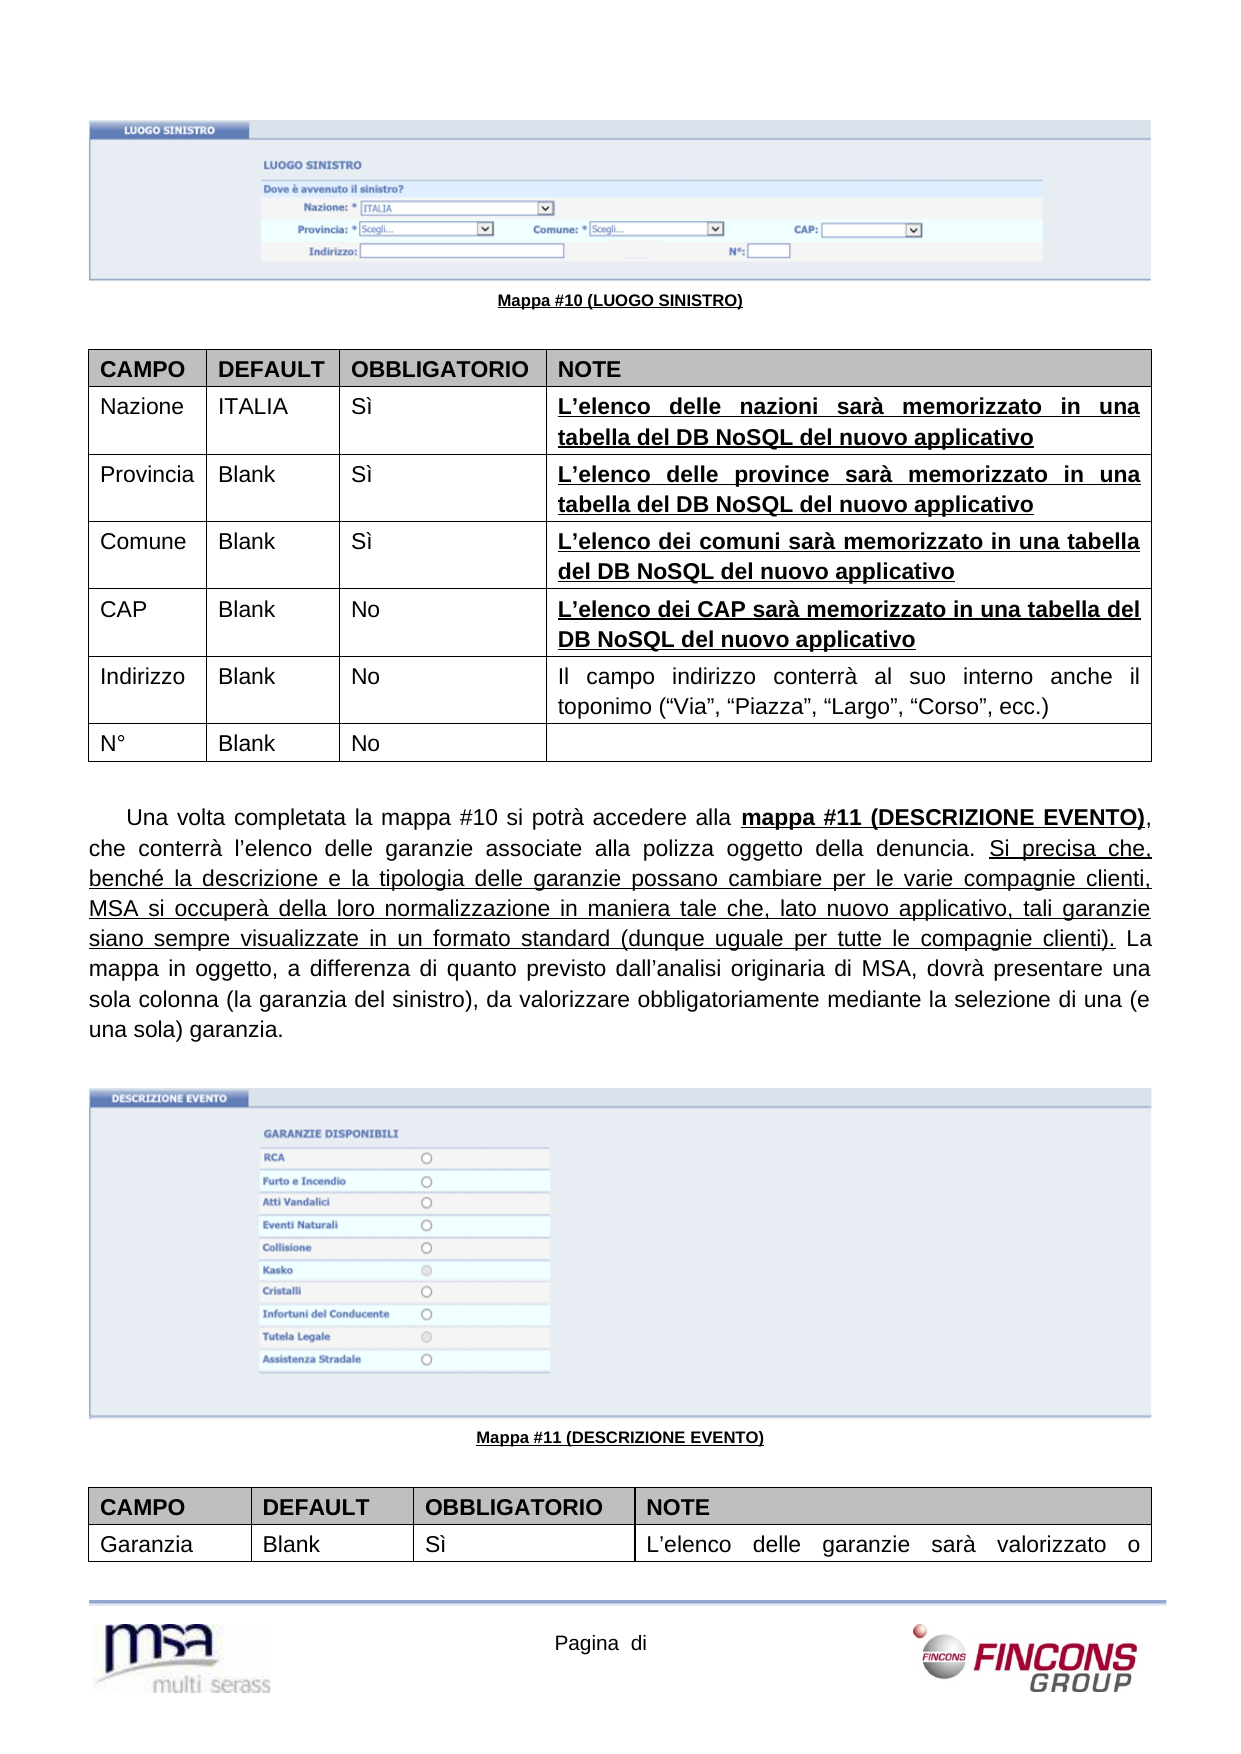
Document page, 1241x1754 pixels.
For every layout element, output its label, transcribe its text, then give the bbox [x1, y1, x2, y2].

table_cell CAP [89, 589, 206, 656]
picture [93, 1624, 271, 1693]
table_cell Blank [252, 1525, 413, 1561]
table_cell Blank [207, 455, 339, 521]
table_header OBBLIGATORIO [414, 1488, 634, 1524]
table_cell Indirizzo [89, 657, 206, 723]
picture [88, 120, 1152, 281]
table_header NOTE [636, 1488, 1151, 1524]
text Una volta completata la mappa #10 si potrà accedere alla mappa #11 (DESCRIZIONE EVENTO), che conterrà l’elenco delle garanzie associate alla polizza oggetto della denuncia. Si precisa che, benché la descrizione e la tipologia delle garanzie possano cambiare per le varie compagnie clienti, MSA si occuperà della loro normalizzazione in maniera tale che, lato nuovo applicativo, tali garanzie siano sempre visualizzate in un formato standard (dunque uguale per tutte le compagnie clienti). La mappa in oggetto, a differenza di quanto previsto dall’analisi originaria di MSA, dovrà presentare una sola colonna (la garanzia del sinistro), da valorizzare obbligatoriamente mediante la selezione di una (e una sola) garanzia. [89, 804, 1152, 888]
table_header CAMPO [89, 1488, 251, 1524]
text Una volta completata la mappa #10 si potrà accedere alla mappa #11 (DESCRIZIONE EVENTO), che conterrà l’elenco delle garanzie associate alla polizza oggetto della denuncia. Si precisa che, benché la descrizione e la tipologia delle garanzie possano cambiare per le varie compagnie clienti, MSA si occuperà della loro normalizzazione in maniera tale che, lato nuovo applicativo, tali garanzie siano sempre visualizzate in un formato standard (dunque uguale per tutte le compagnie clienti). La mappa in oggetto, a differenza di quanto previsto dall’analisi originaria di MSA, dovrà presentare una sola colonna (la garanzia del sinistro), da valorizzare obbligatoriamente mediante la selezione di una (e una sola) garanzia. [89, 889, 1152, 1042]
table_header OBBLIGATORIO [340, 350, 546, 386]
table_cell N° [89, 724, 206, 761]
picture [913, 1624, 1138, 1692]
picture [88, 1088, 1152, 1419]
text Mappa #11 (DESCRIZIONE EVENTO) [89, 1428, 1152, 1447]
table_header DEFAULT [252, 1488, 413, 1524]
table_header CAMPO [89, 350, 206, 386]
table_cell Blank [207, 657, 339, 723]
table_cell Sì [340, 455, 546, 521]
table_cell Blank [207, 522, 339, 588]
table_cell ITALIA [207, 387, 339, 453]
table_cell No [340, 724, 546, 761]
table_cell Garanzia [89, 1525, 251, 1561]
table_cell [547, 724, 1151, 761]
table_cell L’elenco dei comuni sarà memorizzato in una tabella del DB NoSQL del nuovo applicativo [547, 522, 1151, 588]
text Mappa #10 (LUOGO SINISTRO) [89, 290, 1152, 309]
picture [88, 1600, 1167, 1606]
table_cell Nazione [89, 387, 206, 453]
table_cell Comune [89, 522, 206, 588]
table_header NOTE [547, 350, 1151, 386]
table_cell L’elenco delle province sarà memorizzato in una tabella del DB NoSQL del nuovo applicativo [547, 455, 1151, 521]
table_cell Provincia [89, 455, 206, 521]
table_cell Il campo indirizzo conterrà al suo interno anche il toponimo (“Via”, “Piazza”, “Largo”, “Corso”, ecc.) [547, 657, 1151, 723]
table_cell Blank [207, 589, 339, 656]
table_header DEFAULT [207, 350, 339, 386]
table_cell Blank [207, 724, 339, 761]
table_cell Sì [340, 387, 546, 453]
table_cell Sì [340, 522, 546, 588]
table_cell L’elenco delle nazioni sarà memorizzato in una tabella del DB NoSQL del nuovo applicativo [547, 387, 1151, 453]
table_cell No [340, 589, 546, 656]
table_cell No [340, 657, 546, 723]
table_cell Sì [414, 1525, 634, 1561]
table_cell L’elenco dei CAP sarà memorizzato in una tabella del DB NoSQL del nuovo applicativo [547, 589, 1151, 656]
